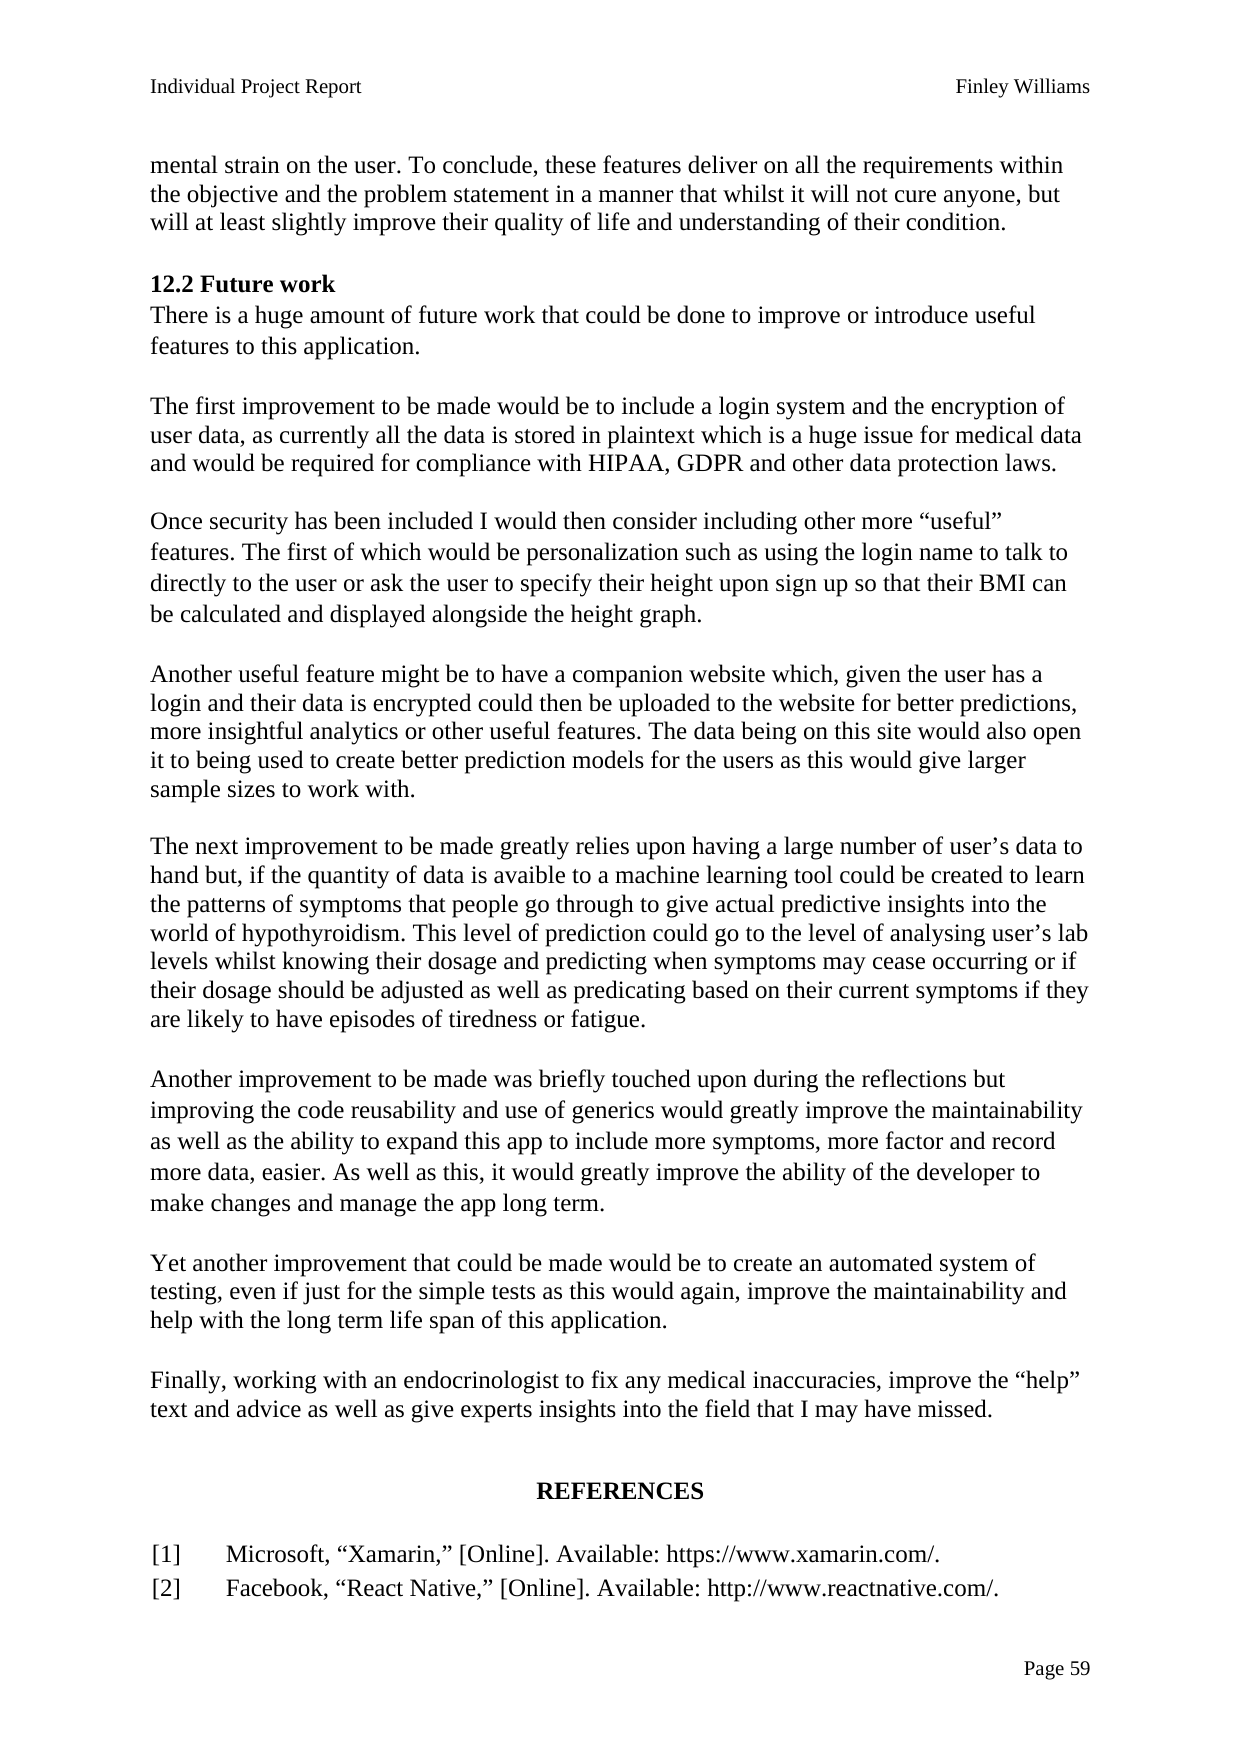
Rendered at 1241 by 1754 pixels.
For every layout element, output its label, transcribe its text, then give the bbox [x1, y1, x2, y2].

text Another useful feature might be to have a companion website which, given the user has a login and their data is encrypted could then be uploaded to the website for better predictions, more insightful analytics or other useful features. The data being on this site would also open it to being used to create better prediction models for the users as this would give larger sample sizes to work with. [150, 659, 1090, 803]
text Another improvement to be made was briefly touched upon during the reflections but improving the code reusability and use of generics would greatly improve the maintainability as well as the ability to expand this app to include more symptoms, more factor and record more data, easier. As well as this, it would greatly improve the ability of the developer to make changes and manage the app long term. [150, 1064, 1090, 1217]
subtitle 12.2 Future work [150, 269, 1090, 298]
text There is a huge amount of future work that could be done to improve or introduce useful features to this application. [150, 300, 1090, 360]
text Finally, working with an endocrinologist to fix any medical inaccuracies, improve the “help” text and advice as well as give experts insights into the field that I may have missed. [150, 1365, 1090, 1422]
text The first improvement to be made would be to include a login system and the encryption of user data, as currently all the data is stored in plaintext which is a huge issue for medical data and would be required for compliance with HIPAA, GDPR and other data protection laws. [150, 391, 1090, 477]
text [150, 150, 1090, 236]
text Once security has been included I would then consider including other more “useful” features. The first of which would be personalization such as using the login name to talk to directly to the user or ask the user to specify their height upon sign up so that their BMI can be calculated and displayed alongside the height graph. [150, 506, 1090, 628]
text The next improvement to be made greatly relies upon having a large number of user’s data to hand but, if the quantity of data is avaible to a machine learning tool could be created to learn the patterns of symptoms that people go through to give actual predictive insights into the world of hypothyroidism. This level of prediction could go to the level of analysing user’s lab levels whilst knowing their dosage and predicting when symptoms may cease occurring or if their dosage should be adjusted as well as predicating based on their current symptoms if they are likely to have episodes of tiredness or fatigue. [150, 831, 1090, 1033]
text Yet another improvement that could be made would be to create an automated system of testing, even if just for the simple tests as this would again, improve the maintainability and help with the long term life span of this application. [150, 1248, 1090, 1334]
